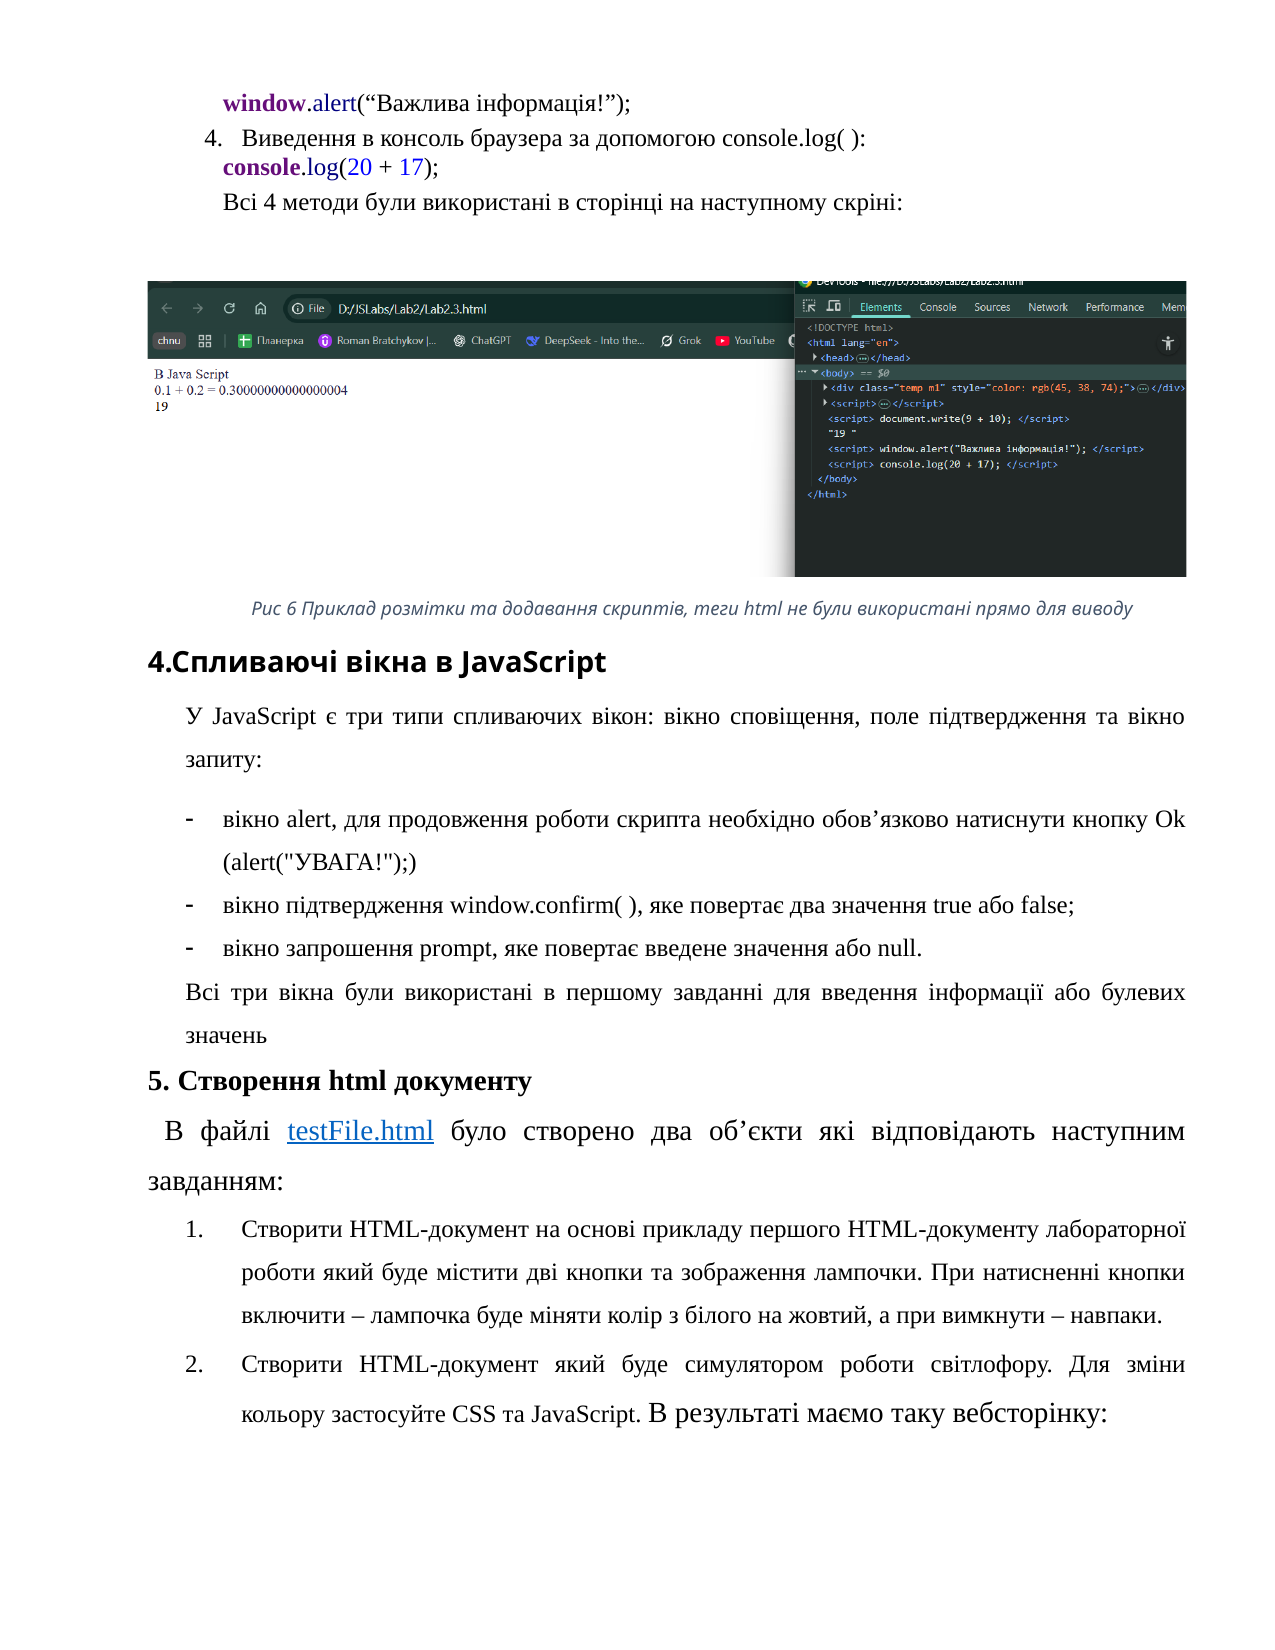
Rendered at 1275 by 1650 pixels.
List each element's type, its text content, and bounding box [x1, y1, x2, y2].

list 4.Спливаючі вікна в JavaScript [148, 642, 1186, 681]
text В файлі testFile.html було створено два об’єкти які відповідають наступним завданням: [148, 1113, 1186, 1197]
picture [147, 281, 1187, 577]
list Виведення в консоль браузера за допомогою console.log( ): [204, 123, 1186, 152]
text Рис 6 Приклад розмітки та додавання скриптів, теги html не були використані прямо для виводу [148, 595, 1186, 621]
text console.log(20 + 17); [223, 152, 1186, 181]
list Створення html документу [148, 1063, 1186, 1096]
list вікно alert, для продовження роботи скрипта необхідно обов’язково натиснути кнопку Ok (alert("УВАГА!");) [185, 804, 1186, 876]
list Створити HTML-документ який буде симулятором роботи світлофору. Для зміни кольору застосуйте CSS та JavaScript. В результаті маємо таку вебсторінку: [185, 1349, 1186, 1428]
list Створити HTML-документ на основі прикладу першого HTML-документу лабораторної роботи який буде містити дві кнопки та зображення лампочки. При натисненні кнопки включити – лампочка буде міняти колір з білого на жовтий, а при вимкнути – навпаки. [185, 1214, 1186, 1329]
text Всі 4 методи були використані в сторінці на наступному скріні: [223, 187, 1186, 216]
text У JavaScript є три типи спливаючих вікон: вікно сповіщення, поле підтвердження та вікно запиту: [185, 701, 1186, 773]
list вікно підтвердження window.confirm( ), яке повертає два значення true або false; [185, 890, 1186, 919]
text Всі три вікна були використані в першому завданні для введення інформації або булевих значень [185, 977, 1186, 1048]
text window.alert(“Важлива інформація!”); [223, 88, 1186, 117]
list вікно запрошення prompt, яке повертає введене значення або null. [185, 933, 1186, 962]
